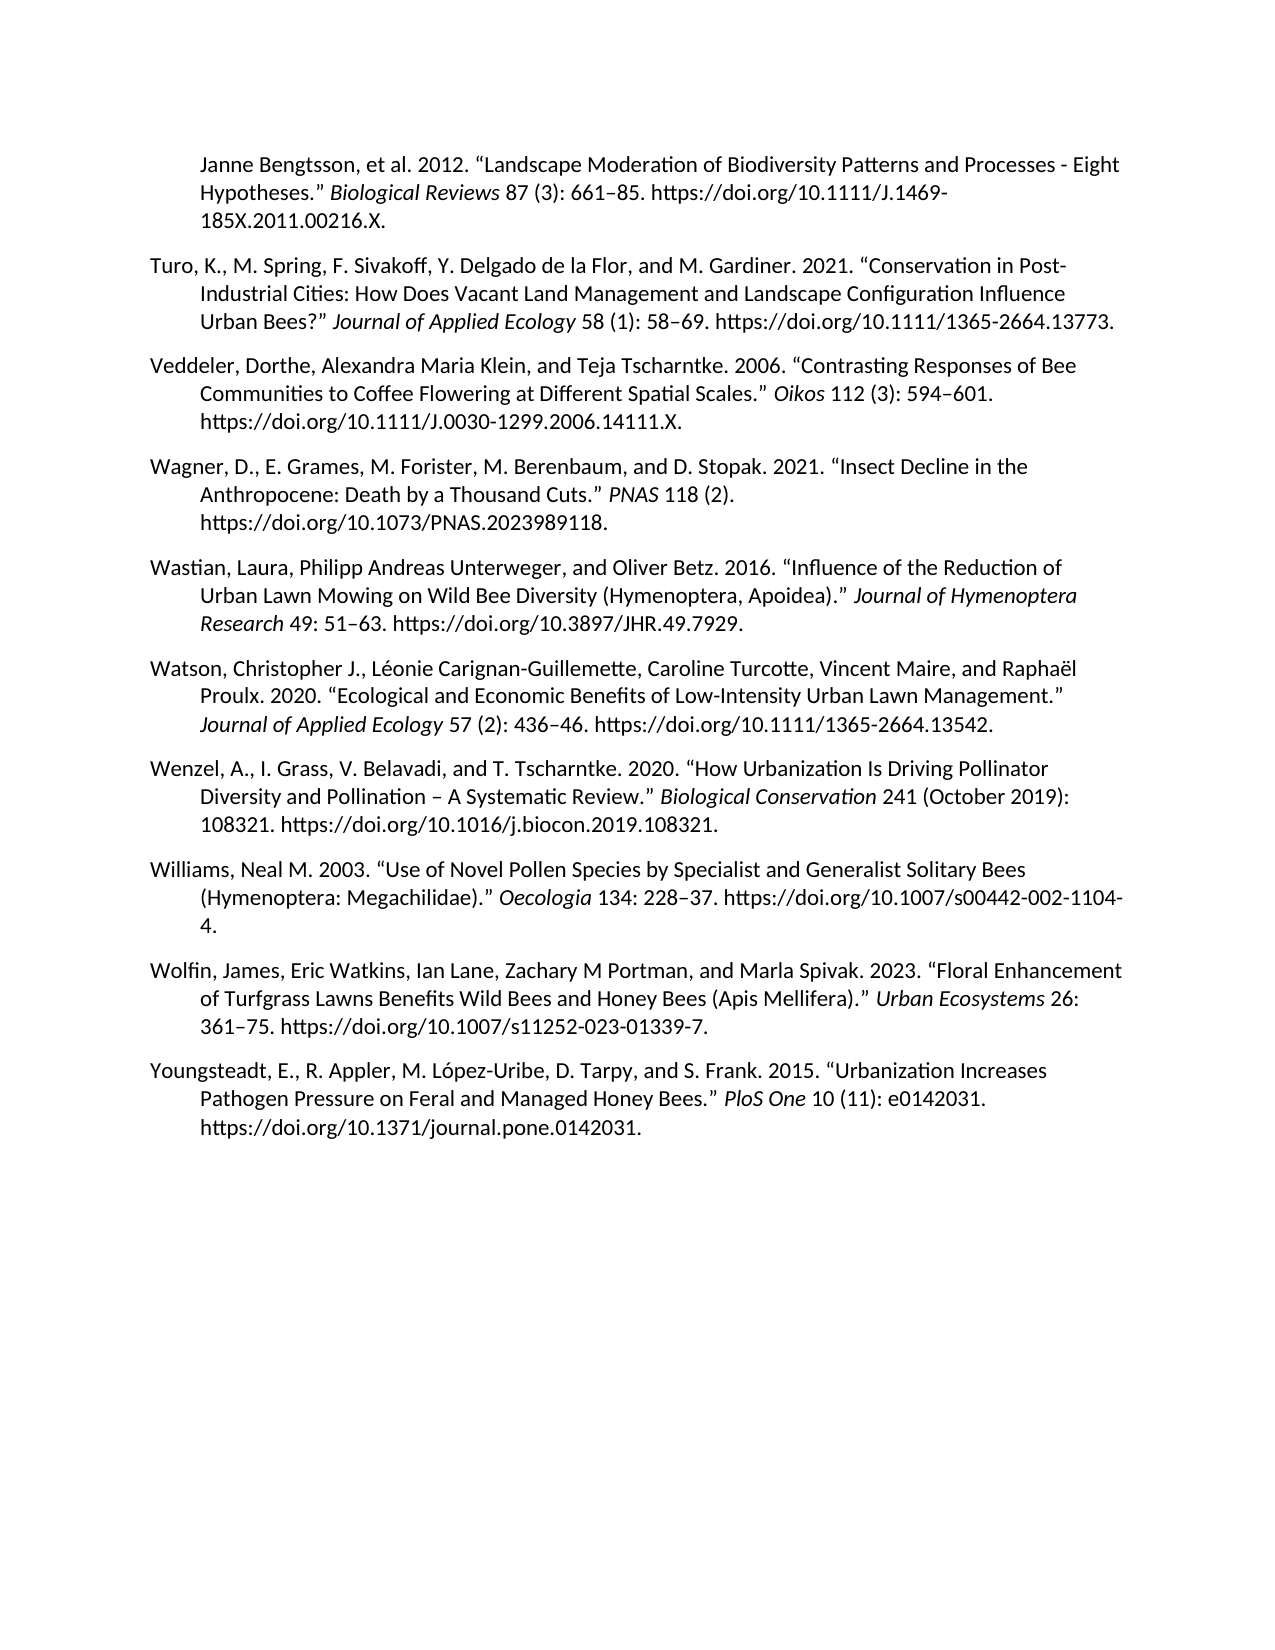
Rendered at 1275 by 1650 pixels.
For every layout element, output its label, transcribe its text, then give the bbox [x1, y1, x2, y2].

text Youngsteadt, E., R. Appler, M. López-Uribe, D. Tarpy, and S. Frank. 2015. “Urbanization Increases Pathogen Pressure on Feral and Managed Honey Bees.” PloS One 10 (11): e0142031. https://doi.org/10.1371/journal.pone.0142031. [150, 1057, 1125, 1141]
text Wolfin, James, Eric Watkins, Ian Lane, Zachary M Portman, and Marla Spivak. 2023. “Floral Enhancement of Turfgrass Lawns Benefits Wild Bees and Honey Bees (Apis Mellifera).” Urban Ecosystems 26: 361–75. https://doi.org/10.1007/s11252-023-01339-7. [150, 956, 1125, 1040]
text Williams, Neal M. 2003. “Use of Novel Pollen Species by Specialist and Generalist Solitary Bees (Hymenoptera: Megachilidae).” Oecologia 134: 228–37. https://doi.org/10.1007/s00442-002-1104-4. [150, 855, 1125, 939]
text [150, 150, 1125, 234]
text Watson, Christopher J., Léonie Carignan-Guillemette, Caroline Turcotte, Vincent Maire, and Raphaël Proulx. 2020. “Ecological and Economic Benefits of Low-Intensity Urban Lawn Management.” Journal of Applied Ecology 57 (2): 436–46. https://doi.org/10.1111/1365-2664.13542. [150, 654, 1125, 738]
text Wagner, D., E. Grames, M. Forister, M. Berenbaum, and D. Stopak. 2021. “Insect Decline in the Anthropocene: Death by a Thousand Cuts.” PNAS 118 (2). https://doi.org/10.1073/PNAS.2023989118. [150, 452, 1125, 536]
text Wenzel, A., I. Grass, V. Belavadi, and T. Tscharntke. 2020. “How Urbanization Is Driving Pollinator Diversity and Pollination – A Systematic Review.” Biological Conservation 241 (October 2019): 108321. https://doi.org/10.1016/j.biocon.2019.108321. [150, 754, 1125, 838]
text Wastian, Laura, Philipp Andreas Unterweger, and Oliver Betz. 2016. “Influence of the Reduction of Urban Lawn Mowing on Wild Bee Diversity (Hymenoptera, Apoidea).” Journal of Hymenoptera Research 49: 51–63. https://doi.org/10.3897/JHR.49.7929. [150, 553, 1125, 637]
text Veddeler, Dorthe, Alexandra Maria Klein, and Teja Tscharntke. 2006. “Contrasting Responses of Bee Communities to Coffee Flowering at Different Spatial Scales.” Oikos 112 (3): 594–601. https://doi.org/10.1111/J.0030-1299.2006.14111.X. [150, 351, 1125, 436]
text Turo, K., M. Spring, F. Sivakoff, Y. Delgado de la Flor, and M. Gardiner. 2021. “Conservation in Post-Industrial Cities: How Does Vacant Land Management and Landscape Configuration Influence Urban Bees?” Journal of Applied Ecology 58 (1): 58–69. https://doi.org/10.1111/1365-2664.13773. [150, 251, 1125, 335]
